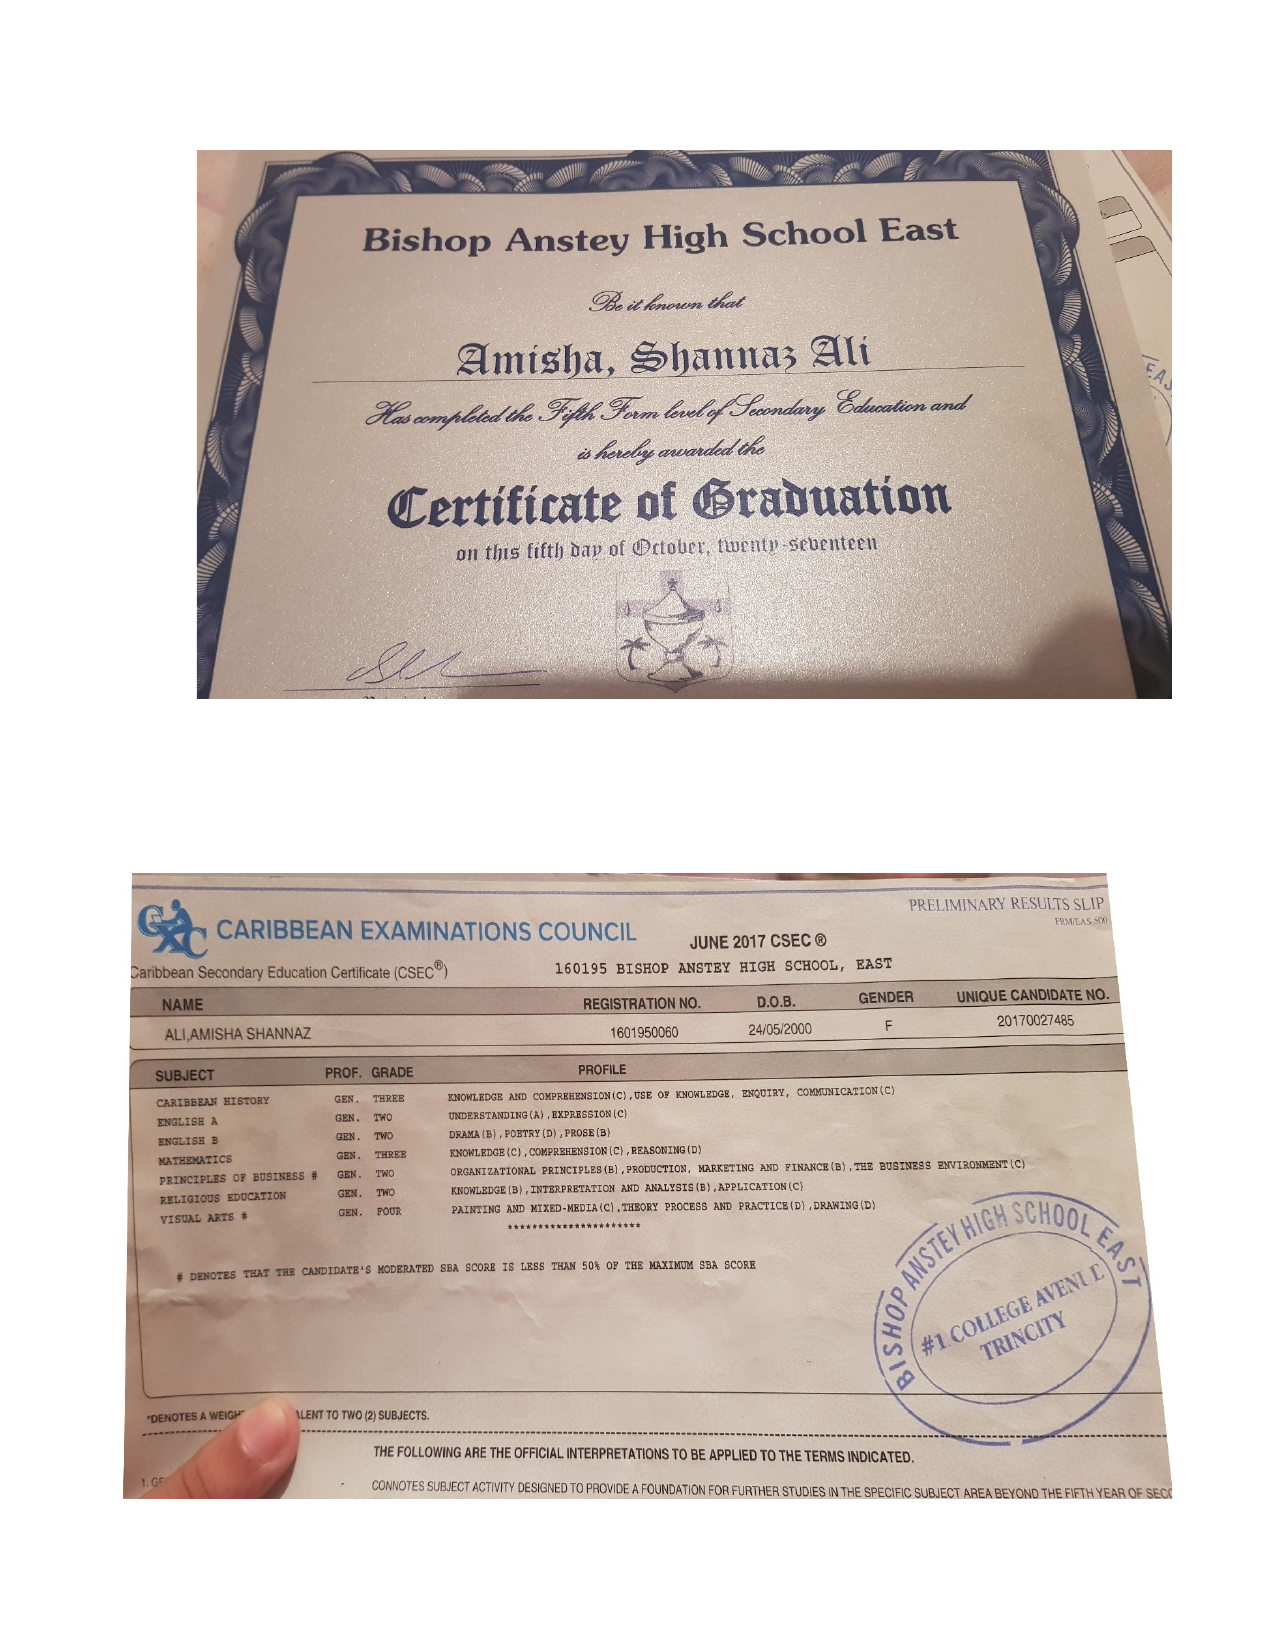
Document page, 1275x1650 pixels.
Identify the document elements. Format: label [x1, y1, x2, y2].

picture [196, 150, 1172, 699]
picture [123, 873, 1173, 1499]
